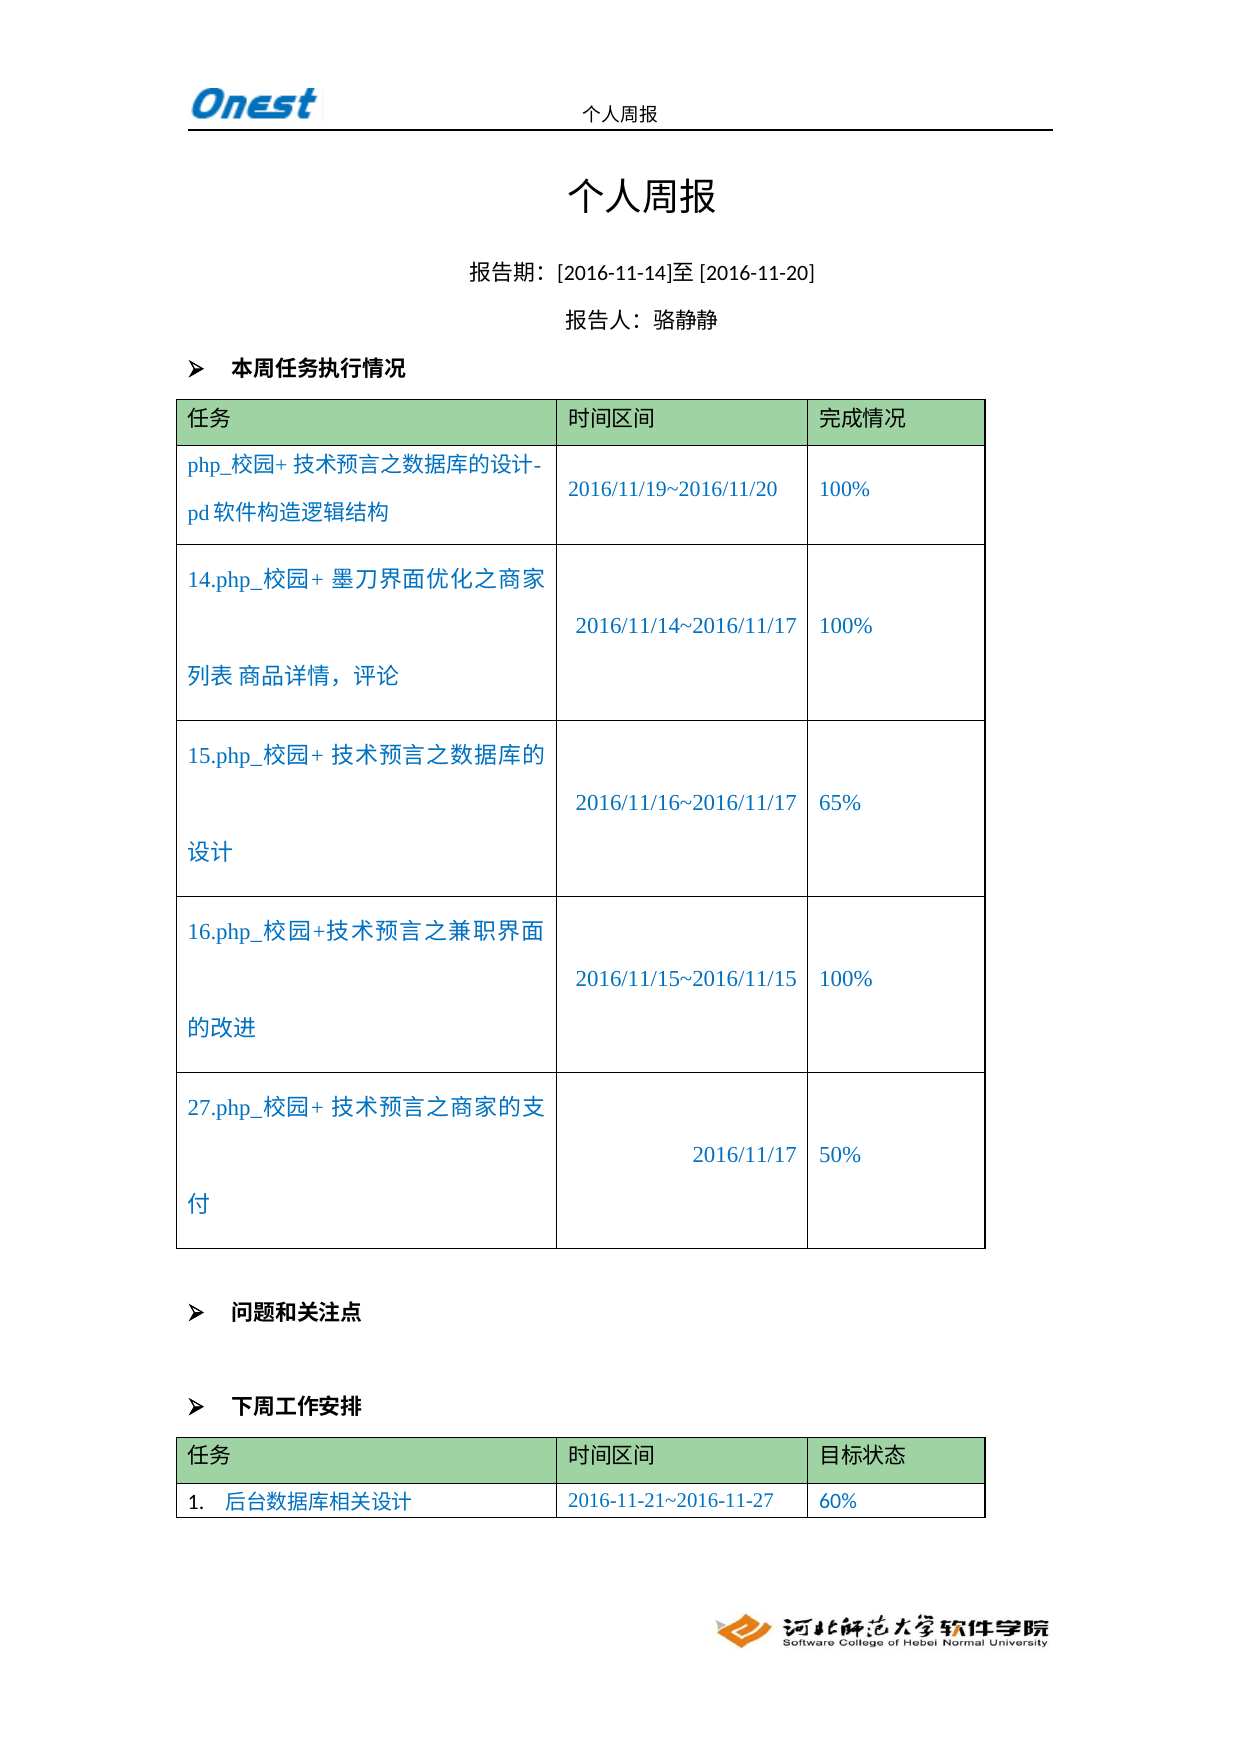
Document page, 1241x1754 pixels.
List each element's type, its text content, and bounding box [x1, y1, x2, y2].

table_cell 后台数据库相关设计 [177, 1484, 556, 1517]
table_cell 2016/11/19~2016/11/20 [557, 446, 807, 543]
table_cell 100% [808, 897, 984, 1072]
text 报告人：骆静静 [187, 302, 1053, 335]
table_cell 14.php_校园+ 墨刀界面优化之商家列表 商品详情，评论 [177, 545, 556, 719]
picture [187, 88, 324, 122]
table_cell 2016/11/17 [557, 1073, 807, 1248]
table_cell 50% [808, 1073, 984, 1248]
table_cell php_校园+ 技术预言之数据库的设计-pd软件构造逻辑结构 [177, 446, 556, 543]
picture [710, 1611, 1053, 1651]
table_cell 2016/11/16~2016/11/17 [557, 721, 807, 896]
text 报告期：[2016-11-14]至 [2016-11-20] [187, 254, 1053, 287]
table_cell 100% [808, 545, 984, 719]
table_cell 16.php_校园+技术预言之兼职界面的改进 [177, 897, 556, 1072]
table_cell 60% [808, 1484, 984, 1517]
table_cell 100% [808, 446, 984, 543]
table_header 目标状态 [808, 1438, 984, 1483]
table_cell 27.php_校园+ 技术预言之商家的支付 [177, 1073, 556, 1248]
table_cell 2016/11/15~2016/11/15 [557, 897, 807, 1072]
table_header 时间区间 [557, 400, 807, 445]
list 问题和关注点 [187, 1294, 1053, 1327]
table_cell 15.php_校园+ 技术预言之数据库的设计 [177, 721, 556, 896]
list 下周工作安排 [187, 1389, 1053, 1421]
table_header 时间区间 [557, 1438, 807, 1483]
table_header 任务 [177, 1438, 556, 1483]
list 本周任务执行情况 [187, 351, 1053, 383]
table_cell 2016/11/14~2016/11/17 [557, 545, 807, 719]
table_cell 2016-11-21~2016-11-27 [557, 1484, 807, 1517]
table_header 完成情况 [808, 400, 984, 445]
table_cell 65% [808, 721, 984, 896]
table_header 任务 [177, 400, 556, 445]
text 个人周报 [187, 162, 1053, 227]
